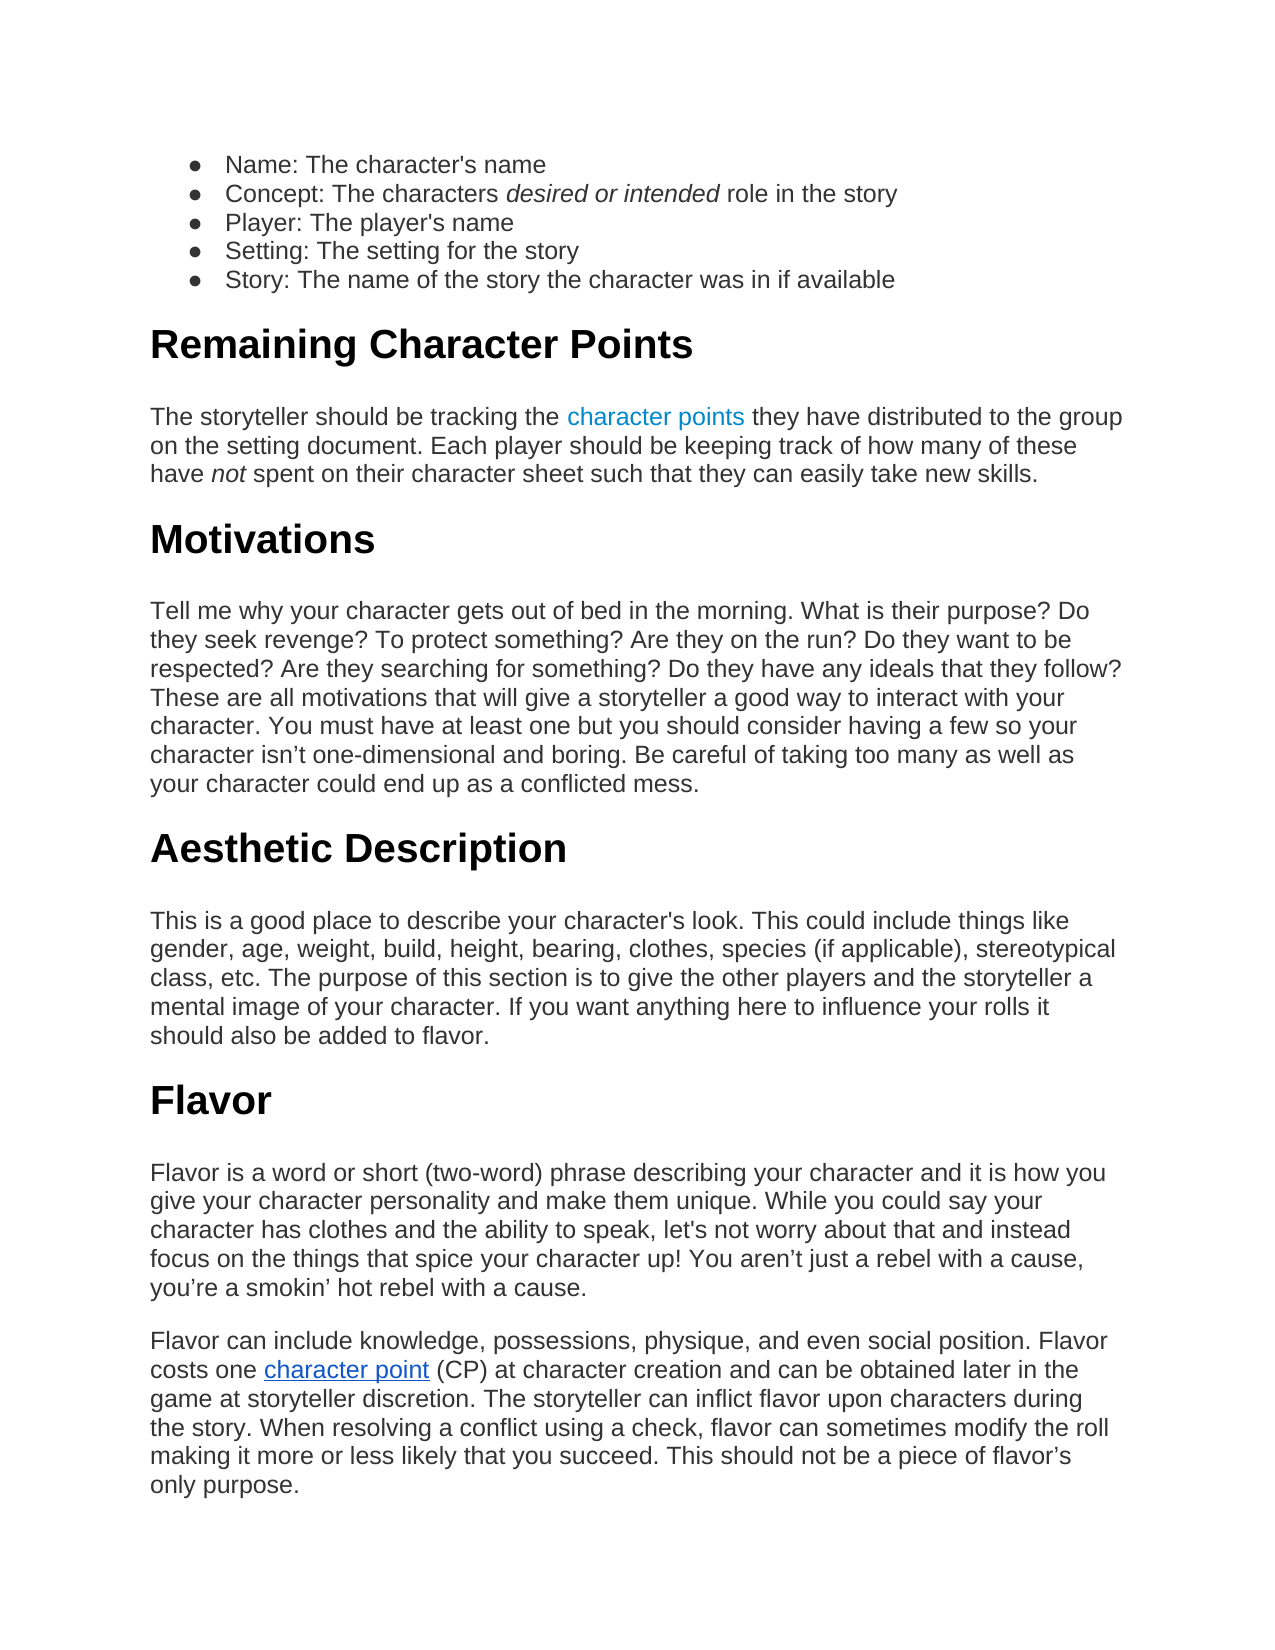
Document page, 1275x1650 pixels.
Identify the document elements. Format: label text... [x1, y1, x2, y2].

subtitle Aesthetic Description [150, 824, 1125, 871]
list Name: The character's name [187, 150, 1125, 179]
subtitle Motivations [150, 515, 1125, 562]
list Setting: The setting for the story [187, 236, 1125, 265]
text Flavor can include knowledge, possessions, physique, and even social position. Flavor costs one character point (CP) at character creation and can be obtained later in the game at storyteller discretion. The storyteller can inflict flavor upon characters during the story. When resolving a conflict using a check, flavor can sometimes modify the roll making it more or less likely that you succeed. This should not be a piece of flavor’s only purpose. [150, 1326, 1125, 1499]
subtitle Flavor [150, 1076, 1125, 1123]
list Story: The name of the story the character was in if available [187, 265, 1125, 294]
list Player: The player's name [187, 207, 1125, 236]
text Tell me why your character gets out of bed in the morning. What is their purpose? Do they seek revenge? To protect something? Are they on the run? Do they want to be respected? Are they searching for something? Do they have any ideals that they follow? These are all motivations that will give a storyteller a good way to interact with your character. You must have at least one but you should consider having a few so your character isn’t one-dimensional and boring. Be careful of taking too many as well as your character could end up as a conflicted mess. [150, 596, 1125, 797]
text The storyteller should be tracking the character points they have distributed to the group on the setting document. Each player should be keeping track of how many of these have not spent on their character sheet such that they can easily take new skills. [150, 402, 1125, 488]
list Concept: The characters desired or intended role in the story [187, 179, 1125, 207]
text Flavor is a word or short (two-word) phrase describing your character and it is how you give your character personality and make them unique. While you could say your character has clothes and the ability to speak, let's not worry about that and instead focus on the things that spice your character up! You aren’t just a rebel with a cause, you’re a smokin’ hot rebel with a cause. [150, 1157, 1125, 1301]
text This is a good place to describe your character's look. This could include things like gender, age, weight, build, height, bearing, clothes, species (if applicable), stereotypical class, etc. The purpose of this section is to give the other players and the storyteller a mental image of your character. If you want anything here to influence your rolls it should also be added to flavor. [150, 906, 1125, 1049]
subtitle Remaining Character Points [150, 321, 1125, 368]
